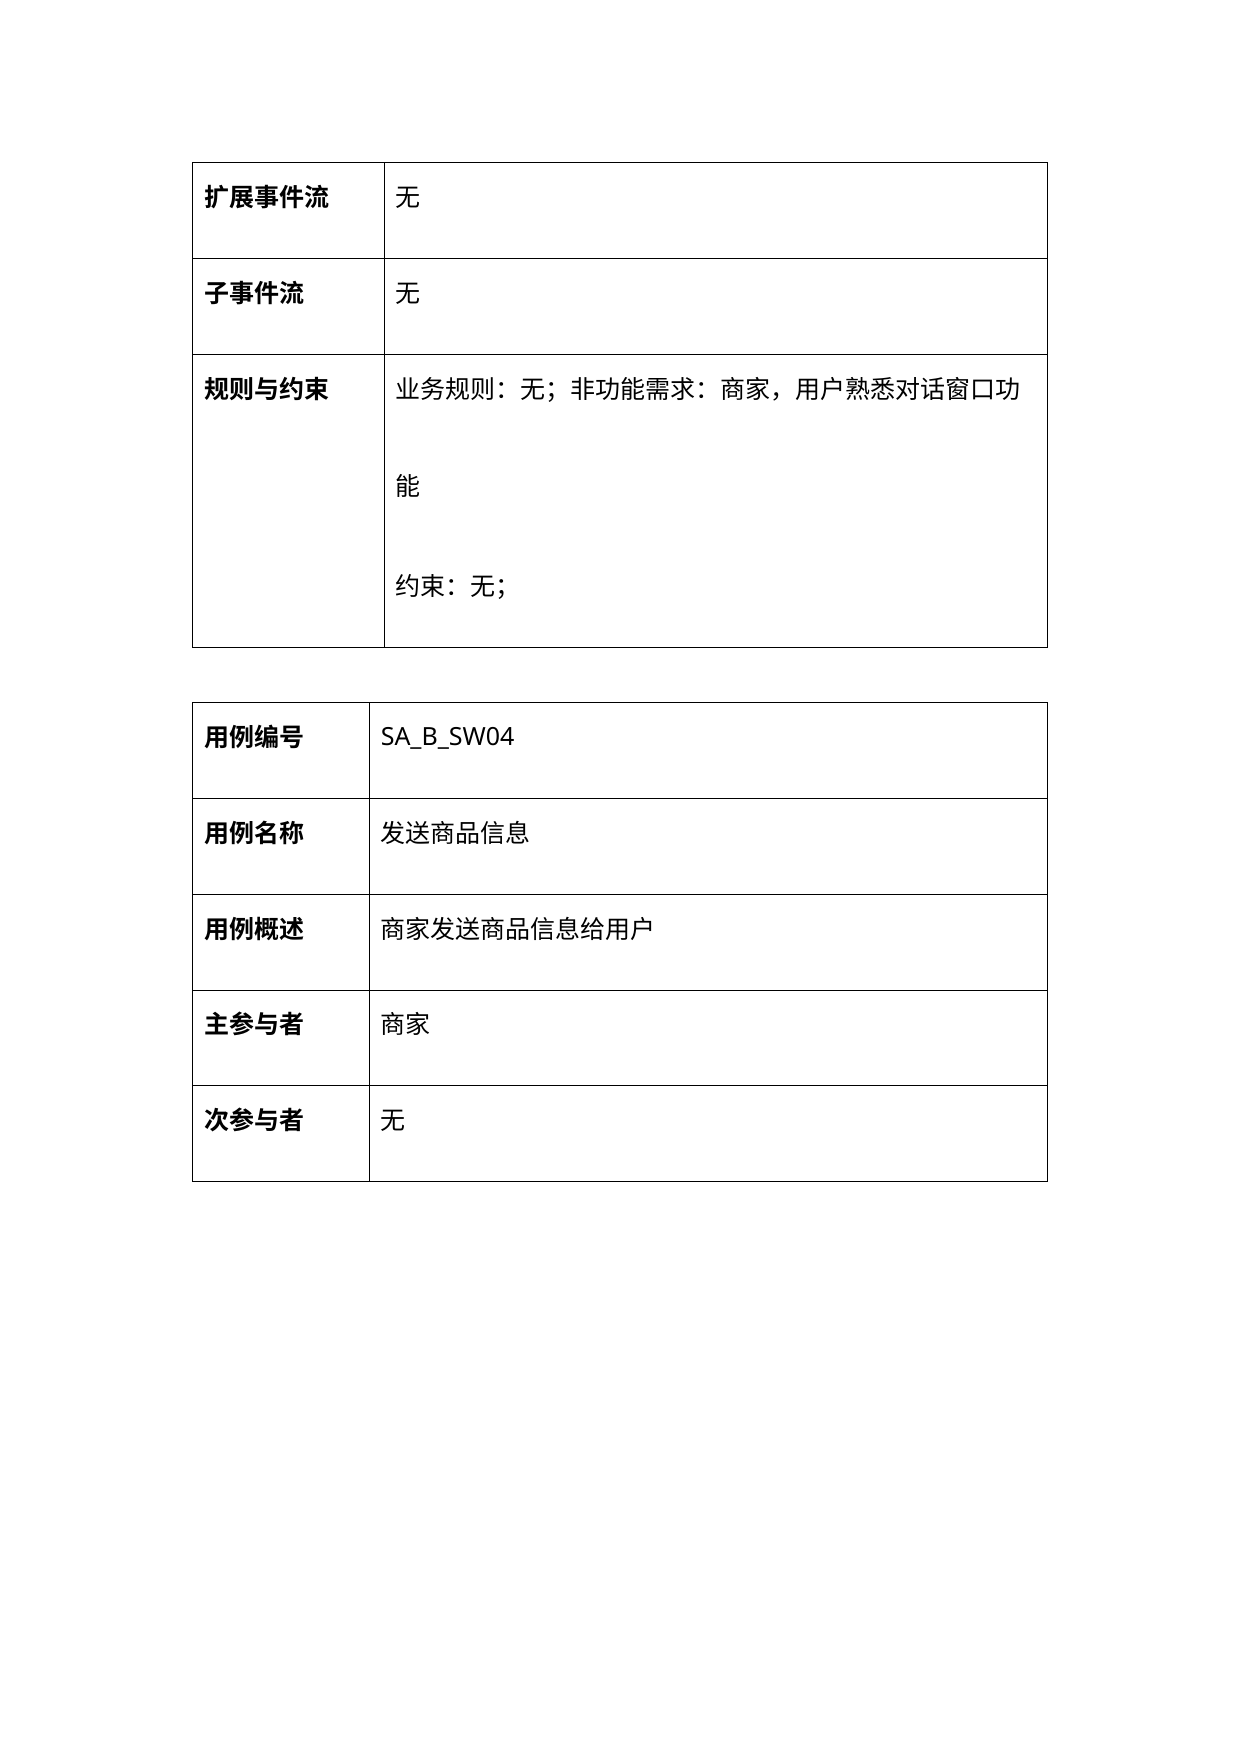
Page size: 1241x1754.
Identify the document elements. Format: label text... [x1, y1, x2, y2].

table_cell 用例名称 [193, 799, 369, 894]
table_cell 次参与者 [193, 1086, 369, 1181]
table_cell 主参与者 [193, 991, 369, 1085]
table_cell 规则与约束 [193, 355, 384, 647]
table_cell 无 [370, 1086, 1047, 1181]
table_header SA_B_SW04 [370, 703, 1047, 798]
table_cell 子事件流 [193, 259, 384, 354]
table_header 用例编号 [193, 703, 369, 798]
table_cell 商家发送商品信息给用户 [370, 895, 1047, 989]
table_cell 发送商品信息 [370, 799, 1047, 894]
table_cell 商家 [370, 991, 1047, 1085]
table_cell 扩展事件流 [193, 163, 384, 258]
table_cell 业务规则：无；非功能需求：商家，用户熟悉对话窗口功能 约束：无； [385, 355, 1047, 647]
table_cell 用例概述 [193, 895, 369, 989]
table_cell 无 [385, 259, 1047, 354]
table_cell 无 [385, 163, 1047, 258]
